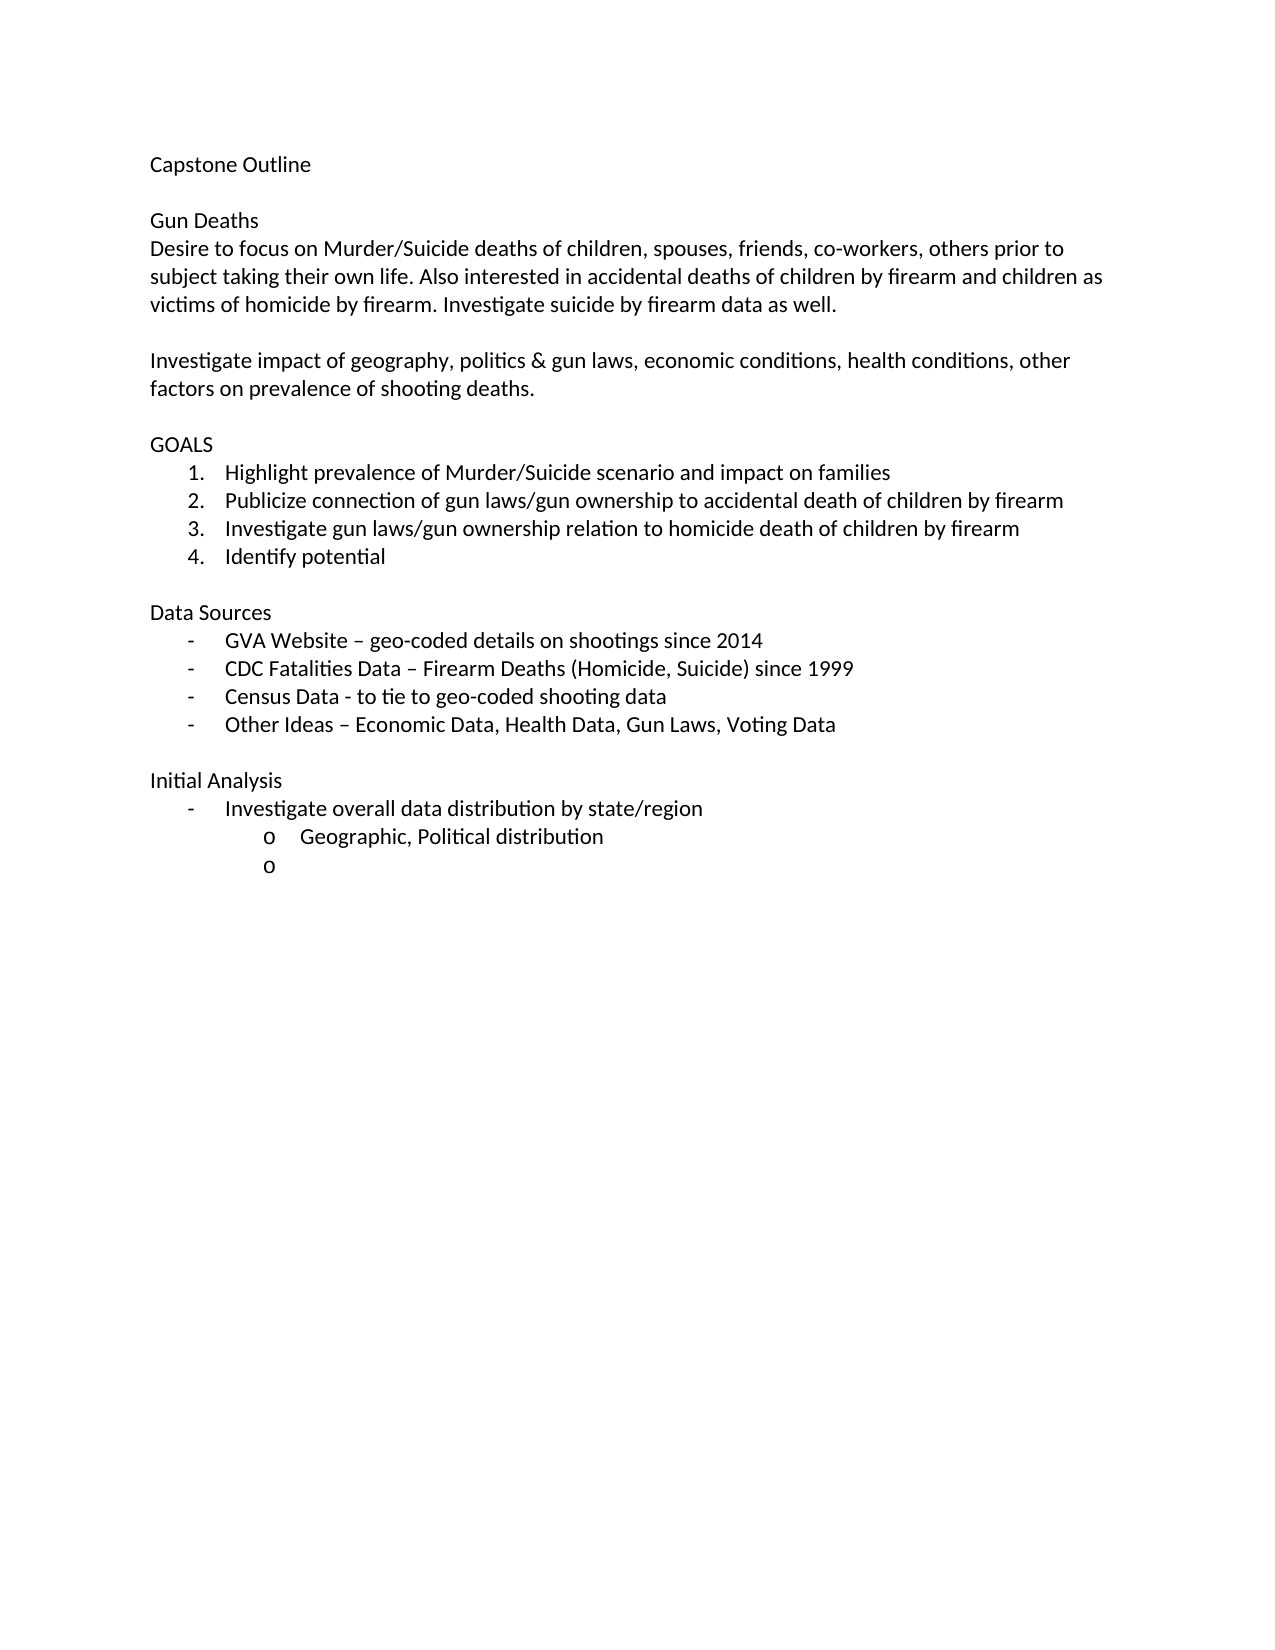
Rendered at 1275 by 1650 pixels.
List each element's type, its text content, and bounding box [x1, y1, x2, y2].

list Investigate gun laws/gun ownership relation to homicide death of children by firearm [187, 514, 1125, 542]
text Gun Deaths [150, 206, 1125, 234]
text Initial Analysis [150, 766, 1125, 794]
list Highlight prevalence of Murder/Suicide scenario and impact on families [187, 458, 1125, 486]
list GVA Website – geo-coded details on shootings since 2014 [187, 626, 1125, 654]
text GOALS [150, 430, 1125, 458]
list Investigate overall data distribution by state/region [187, 794, 1125, 822]
list Census Data - to tie to geo-coded shooting data [187, 682, 1125, 710]
text Desire to focus on Murder/Suicide deaths of children, spouses, friends, co-workers, others prior to subject taking their own life. Also interested in accidental deaths of children by firearm and children as victims of homicide by firearm. Investigate suicide by firearm data as well. [150, 234, 1125, 318]
list Other Ideas – Economic Data, Health Data, Gun Laws, Voting Data [187, 710, 1125, 738]
list Publicize connection of gun laws/gun ownership to accidental death of children by firearm [187, 486, 1125, 514]
list Geographic, Political distribution [262, 822, 1125, 852]
list Identify potential [187, 542, 1125, 570]
text Data Sources [150, 598, 1125, 626]
text Investigate impact of geography, politics & gun laws, economic conditions, health conditions, other factors on prevalence of shooting deaths. [150, 346, 1125, 402]
list CDC Fatalities Data – Firearm Deaths (Homicide, Suicide) since 1999 [187, 654, 1125, 682]
text Capstone Outline [150, 150, 1125, 178]
